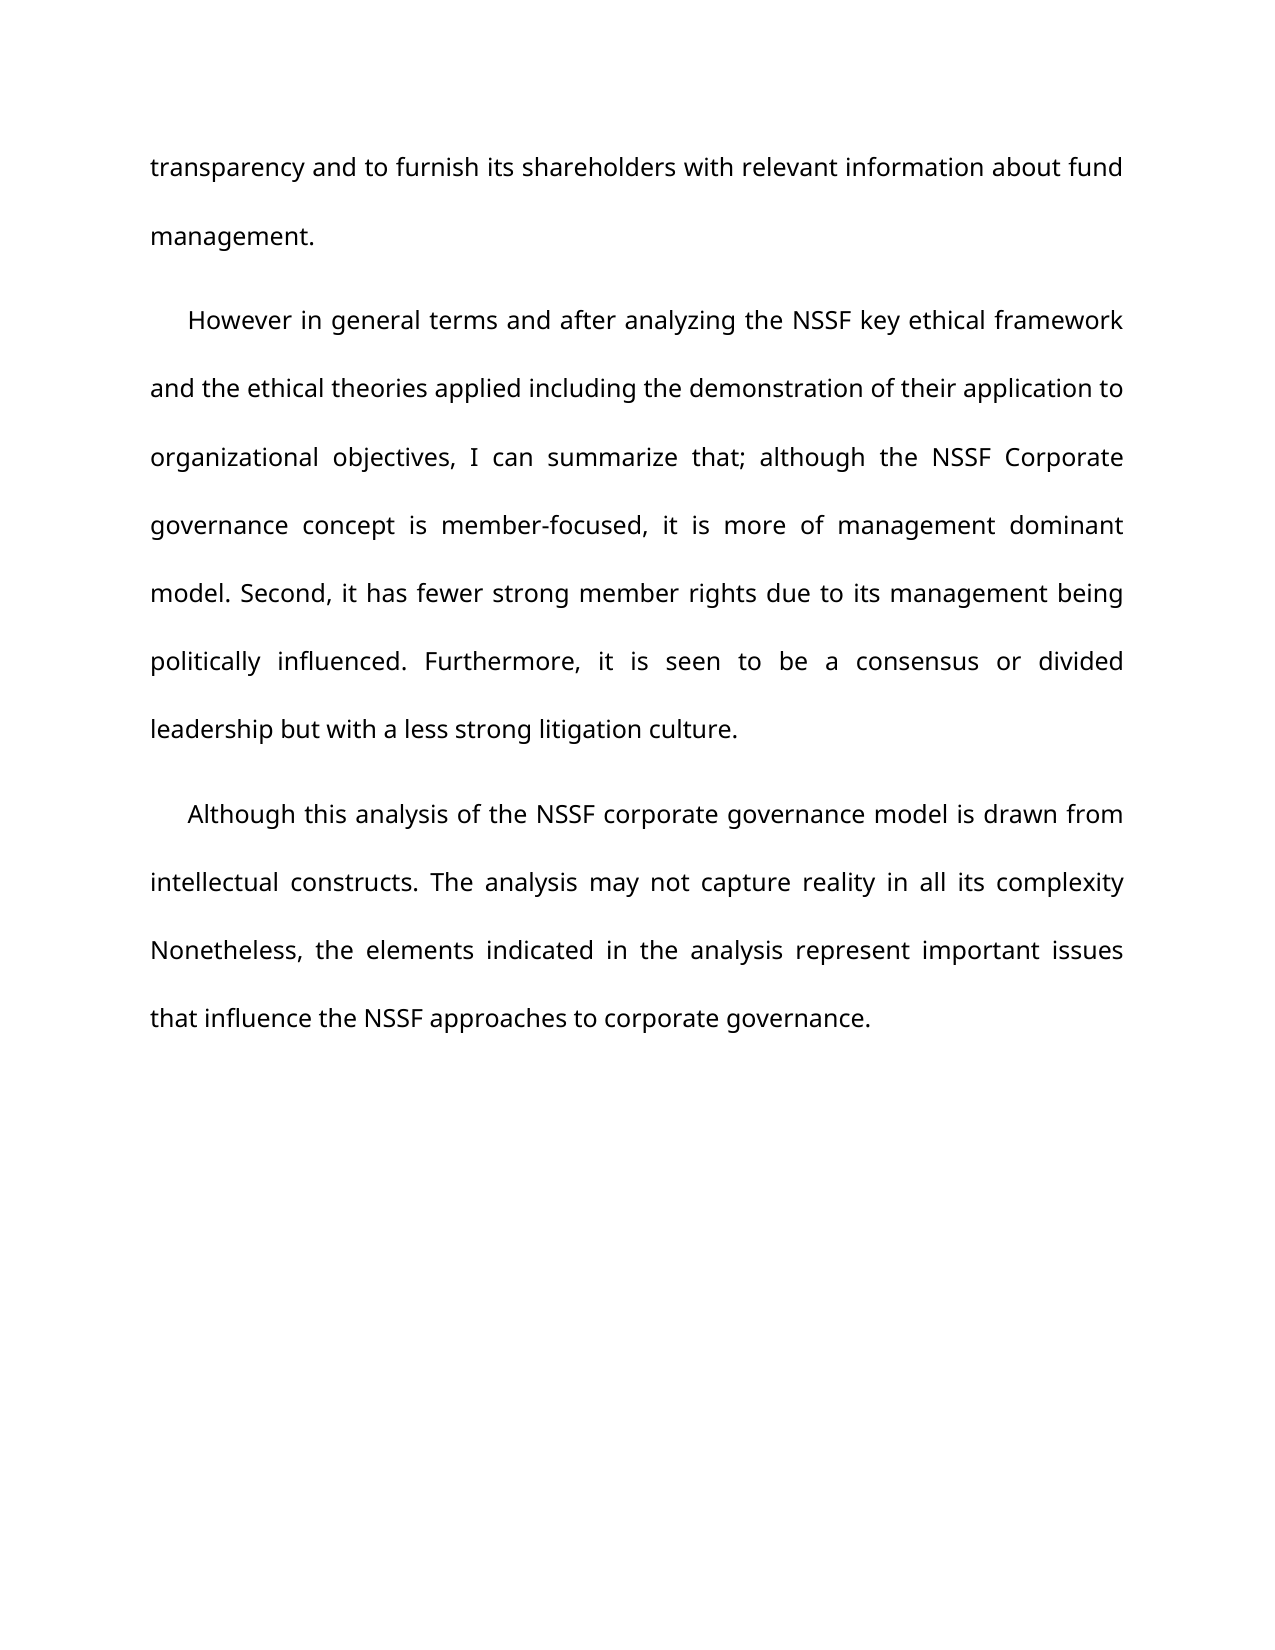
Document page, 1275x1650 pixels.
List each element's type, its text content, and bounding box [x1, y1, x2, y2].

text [150, 150, 1125, 252]
text However in general terms and after analyzing the NSSF key ethical framework and the ethical theories applied including the demonstration of their application to organizational objectives, I can summarize that; although the NSSF Corporate governance concept is member-focused, it is more of management dominant model. Second, it has fewer strong member rights due to its management being politically influenced. Furthermore, it is seen to be a consensus or divided leadership but with a less strong litigation culture. [150, 303, 1125, 746]
text Although this analysis of the NSSF corporate governance model is drawn from intellectual constructs. The analysis may not capture reality in all its complexity Nonetheless, the elements indicated in the analysis represent important issues that influence the NSSF approaches to corporate governance. [150, 796, 1125, 1035]
